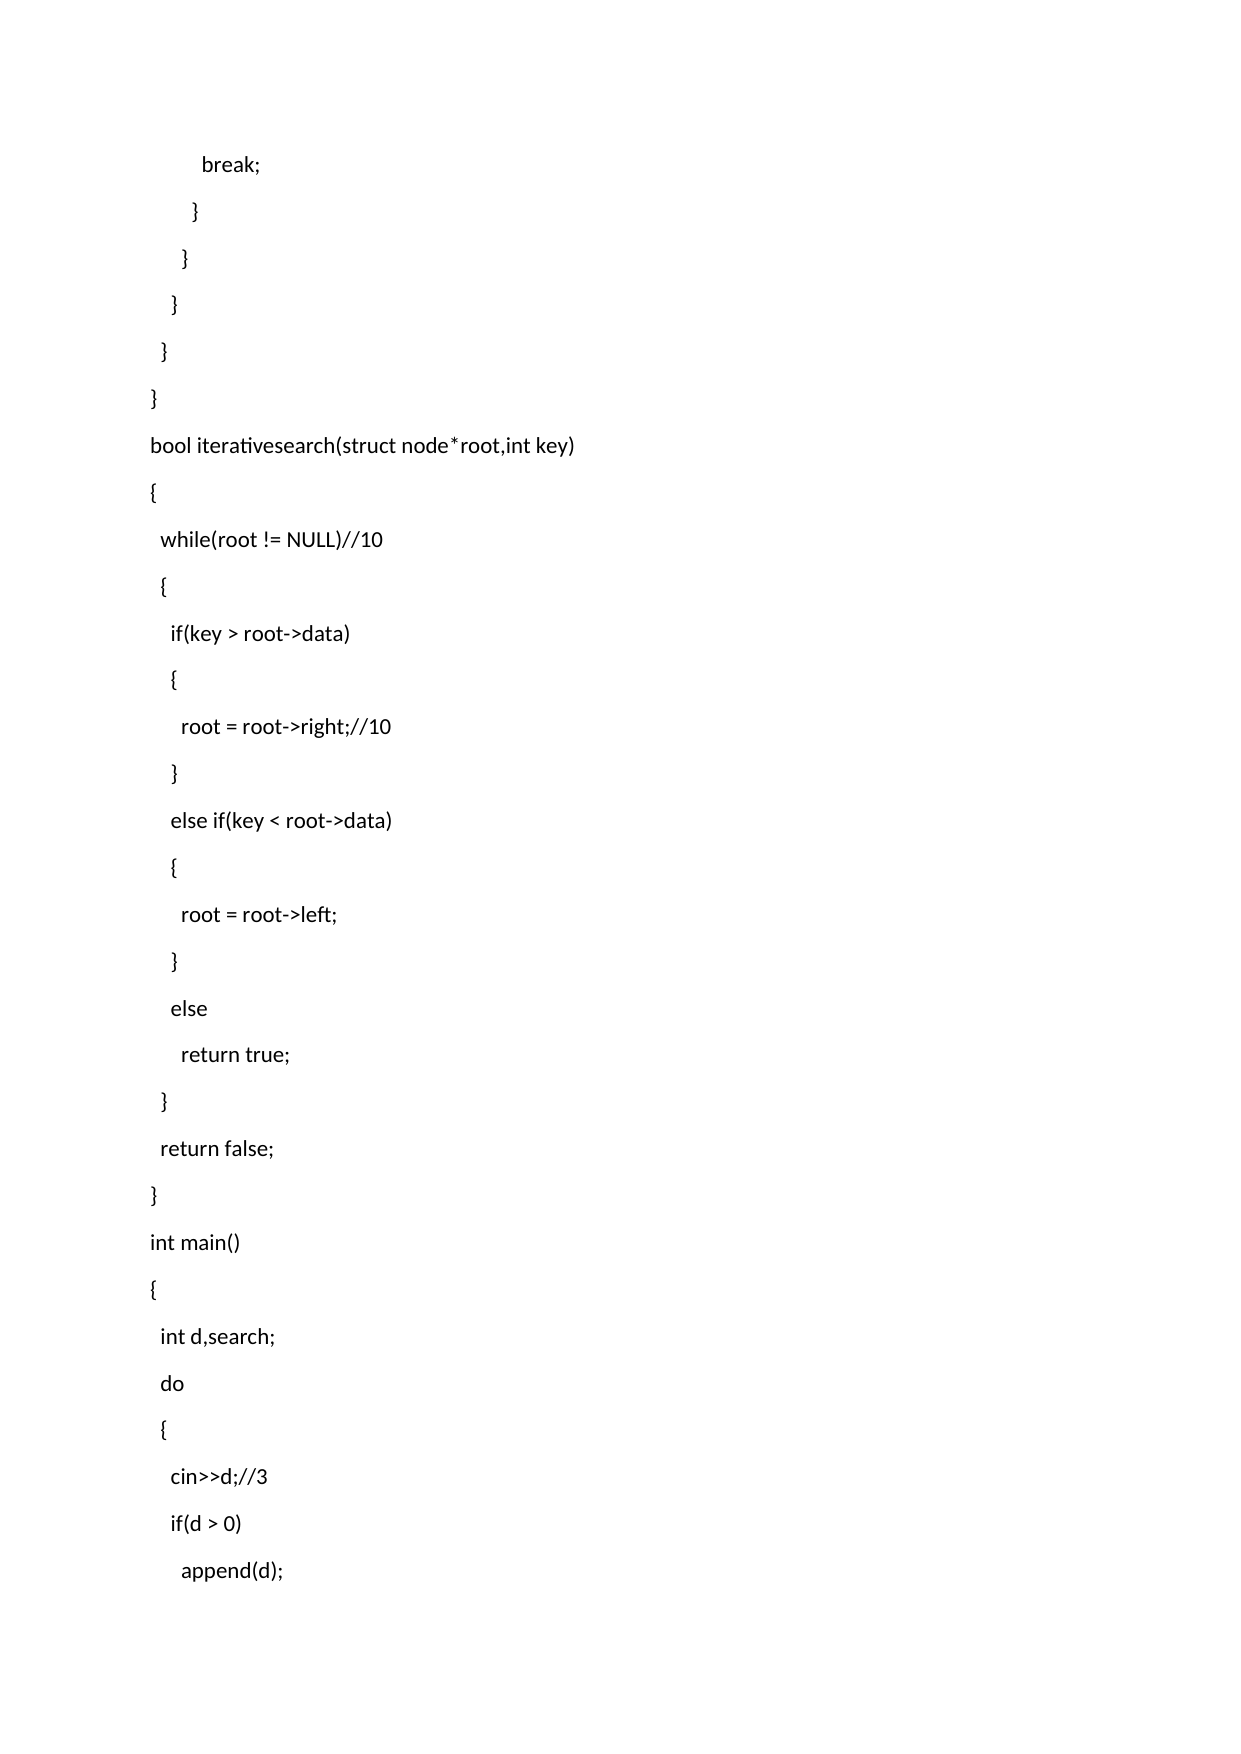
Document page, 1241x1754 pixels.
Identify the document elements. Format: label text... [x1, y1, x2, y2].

text bool iterativesearch(struct node*root,int key) [150, 431, 1090, 459]
text if(key > root->data) [150, 619, 1090, 647]
text { [150, 666, 1090, 694]
text } [150, 759, 1090, 787]
text } [150, 337, 1090, 366]
text else if(key < root->data) [150, 806, 1090, 834]
text } [150, 1087, 1090, 1116]
text return false; [150, 1134, 1090, 1162]
text while(root != NULL)//10 [150, 525, 1090, 553]
text else [150, 994, 1090, 1022]
text root = root->left; [150, 900, 1090, 928]
text append(d); [150, 1556, 1090, 1584]
text } [150, 947, 1090, 975]
text { [150, 572, 1090, 600]
text cin>>d;//3 [150, 1462, 1090, 1491]
text return true; [150, 1041, 1090, 1069]
text } [150, 244, 1090, 272]
text int main() [150, 1228, 1090, 1256]
text break; [150, 150, 1090, 178]
text int d,search; [150, 1322, 1090, 1350]
text if(d > 0) [150, 1509, 1090, 1537]
text } [150, 384, 1090, 412]
text { [150, 1416, 1090, 1444]
text root = root->right;//10 [150, 712, 1090, 741]
text { [150, 478, 1090, 506]
text } [150, 1181, 1090, 1209]
text { [150, 1275, 1090, 1303]
text { [150, 853, 1090, 881]
text do [150, 1369, 1090, 1397]
text } [150, 291, 1090, 319]
text } [150, 197, 1090, 225]
